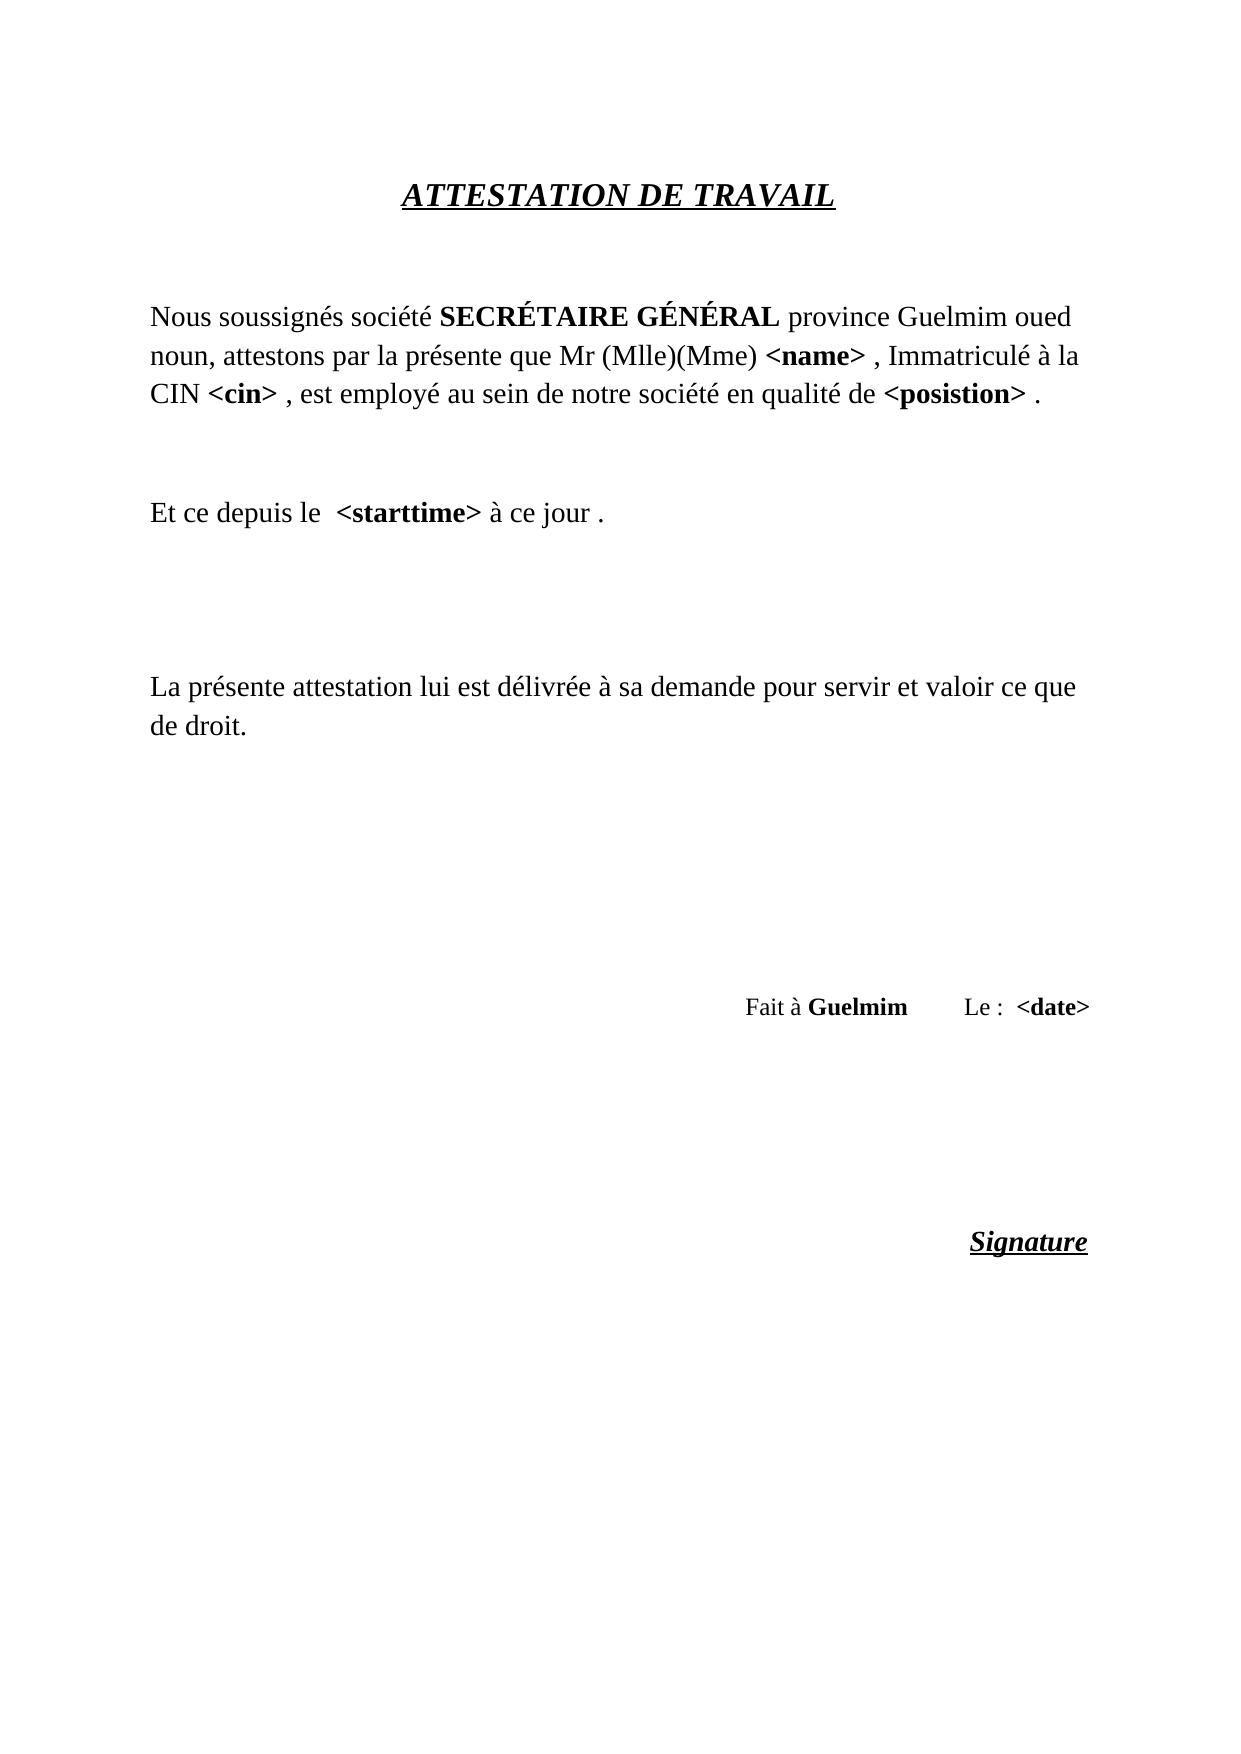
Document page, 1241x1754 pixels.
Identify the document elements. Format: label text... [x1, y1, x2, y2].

text La présente attestation lui est délivrée à sa demande pour servir et valoir ce que de droit. [150, 669, 1090, 741]
text Et ce depuis le <starttime> à ce jour . [150, 495, 1090, 529]
text Signature [150, 1224, 1090, 1257]
text Fait à Guelmim Le : <date> [150, 992, 1090, 1021]
text Nous soussignés société SECRÉTAIRE GÉNÉRAL province Guelmim oued noun, attestons par la présente que Mr (Mlle)(Mme) <name> , Immatriculé à la CIN <cin> , est employé au sein de notre société en qualité de <posistion> . [150, 299, 1090, 410]
text ATTESTATION DE TRAVAIL [150, 175, 1090, 213]
